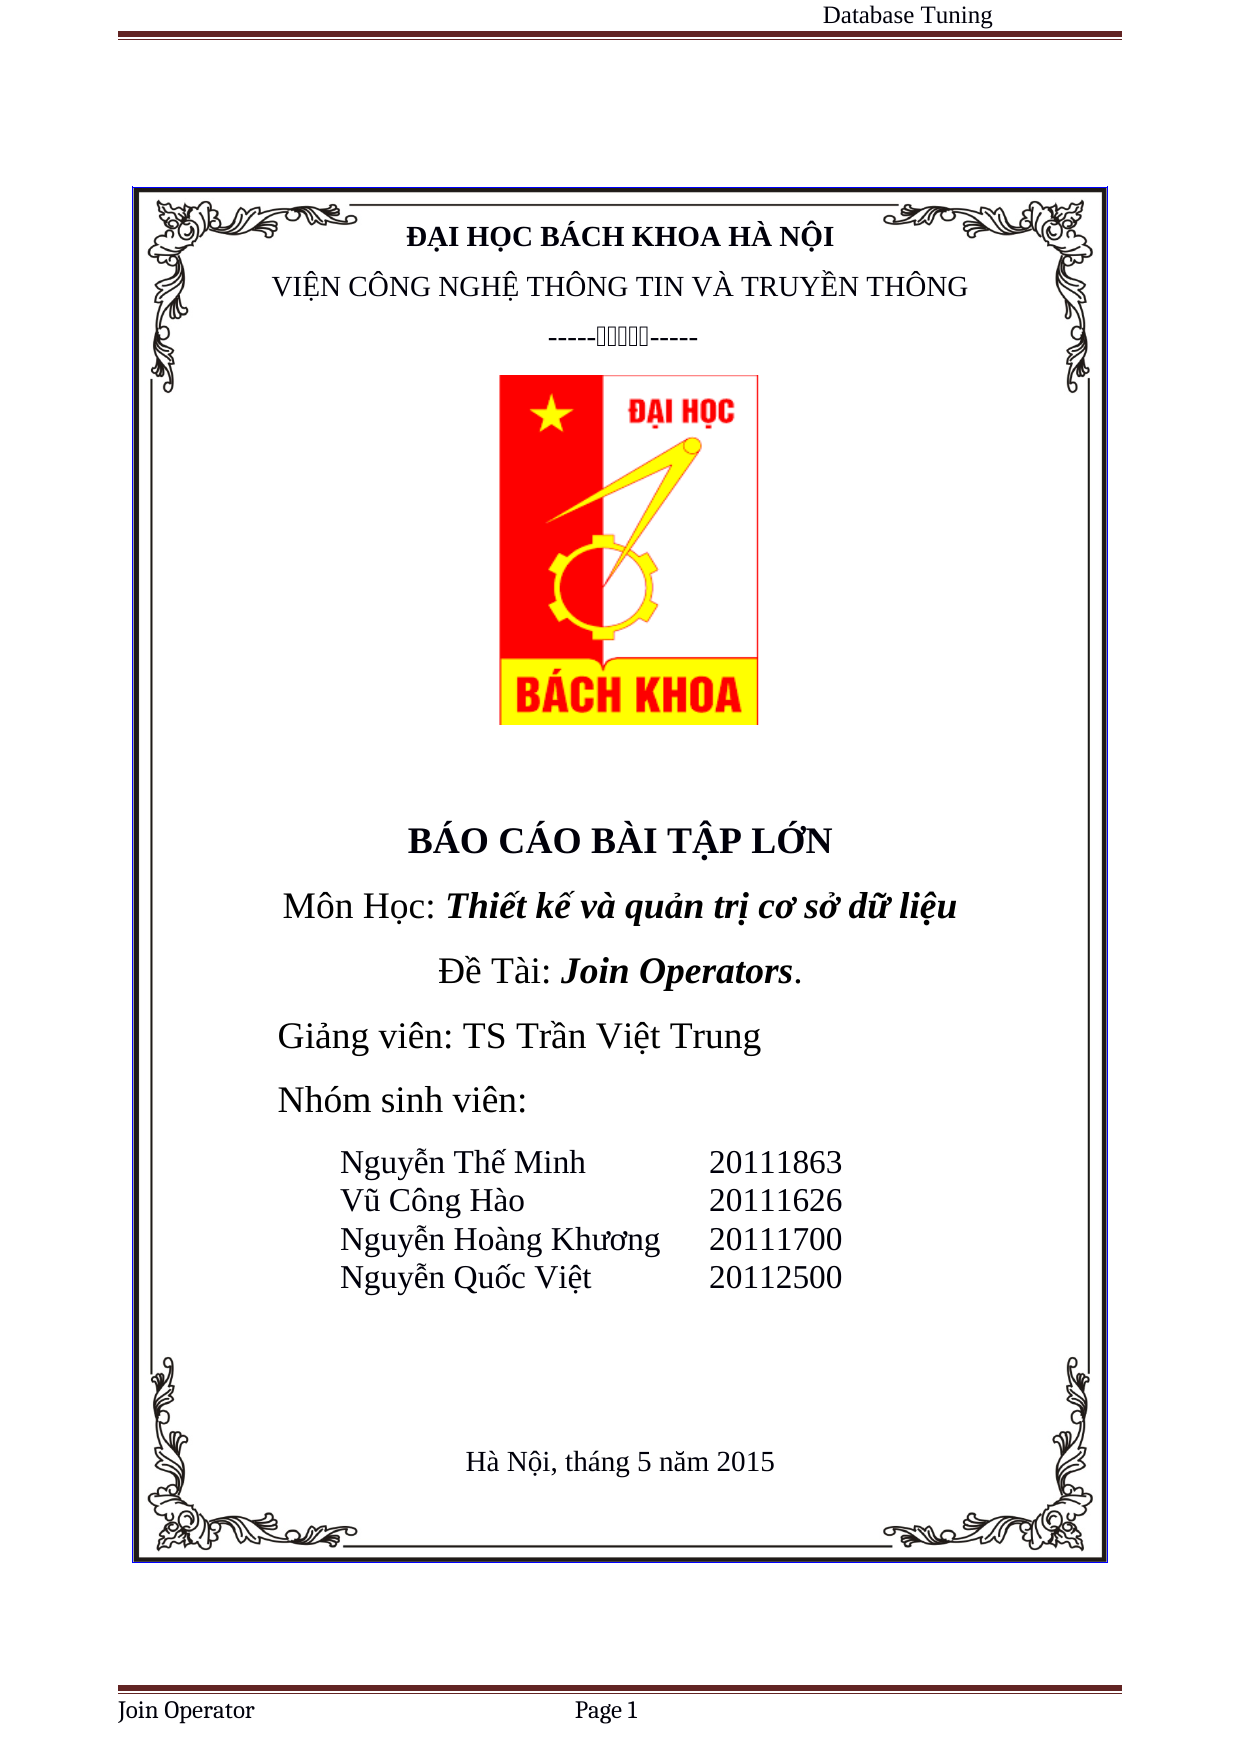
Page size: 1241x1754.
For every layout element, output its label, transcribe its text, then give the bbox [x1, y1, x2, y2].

text Nguyễn Hoàng Khương 20111700 [118, 1219, 1122, 1257]
text ---------- [118, 319, 1127, 353]
text Hà Nội, tháng 5 năm 2015 [118, 1444, 1122, 1478]
text Nguyễn Thế Minh 20111863 [118, 1142, 1122, 1181]
picture [133, 353, 1107, 819]
picture [133, 1056, 1107, 1078]
picture [133, 1121, 1107, 1142]
picture [133, 252, 1107, 269]
text Giảng viên: TS Trần Việt Trung [118, 1013, 1122, 1056]
text Môn Học: Thiết kế và quản trị cơ sở dữ liệu [118, 884, 1122, 927]
text Nhóm sinh viên: [118, 1078, 1122, 1121]
picture [133, 1478, 1107, 1562]
picture [133, 303, 1107, 319]
text ĐẠI HỌC BÁCH KHOA HÀ NỘI [118, 219, 1122, 252]
picture [133, 188, 1107, 219]
picture [133, 991, 1107, 1013]
text Đề Tài: Join Operators. [118, 948, 1122, 991]
text VIỆN CÔNG NGHỆ THÔNG TIN VÀ TRUYỀN THÔNG [118, 269, 1122, 303]
picture [133, 927, 1107, 948]
text Vũ Công Hào 20111626 [118, 1181, 1122, 1219]
picture [133, 862, 1107, 884]
picture [133, 1296, 1107, 1444]
text Nguyễn Quốc Việt 20112500 [118, 1257, 1122, 1296]
text BÁO CÁO BÀI TẬP LỚN [118, 819, 1122, 862]
